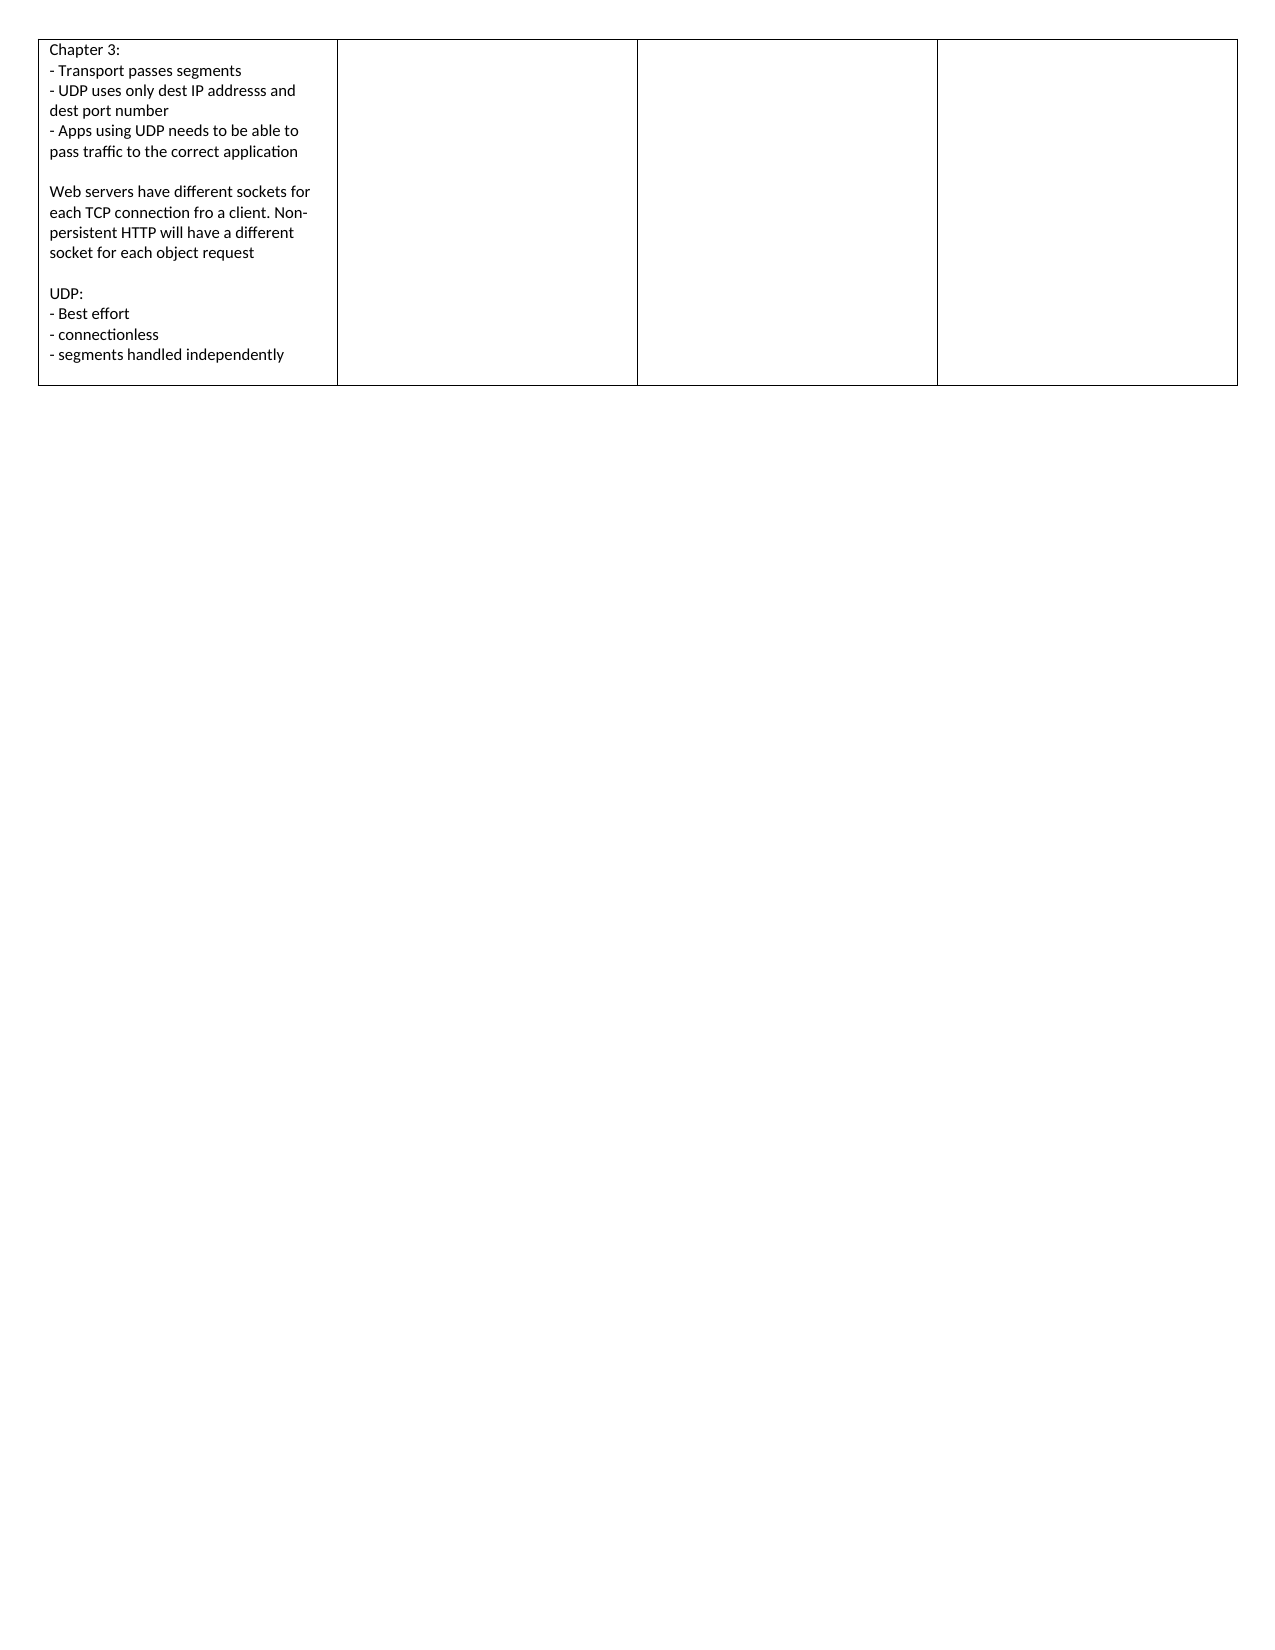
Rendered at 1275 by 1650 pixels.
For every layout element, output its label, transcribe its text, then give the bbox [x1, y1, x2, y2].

table_header [938, 40, 1237, 385]
table_header [338, 40, 637, 385]
table_header [638, 40, 937, 385]
table_header Chapter 3: - Transport passes segments - UDP uses only dest IP addresss and dest port number - Apps using UDP needs to be able to pass traffic to the correct application Web servers have different sockets for each TCP connection fro a client. Non-persistent HTTP will have a different socket for each object request UDP: - Best effort - connectionless - segments handled independently [39, 40, 337, 385]
